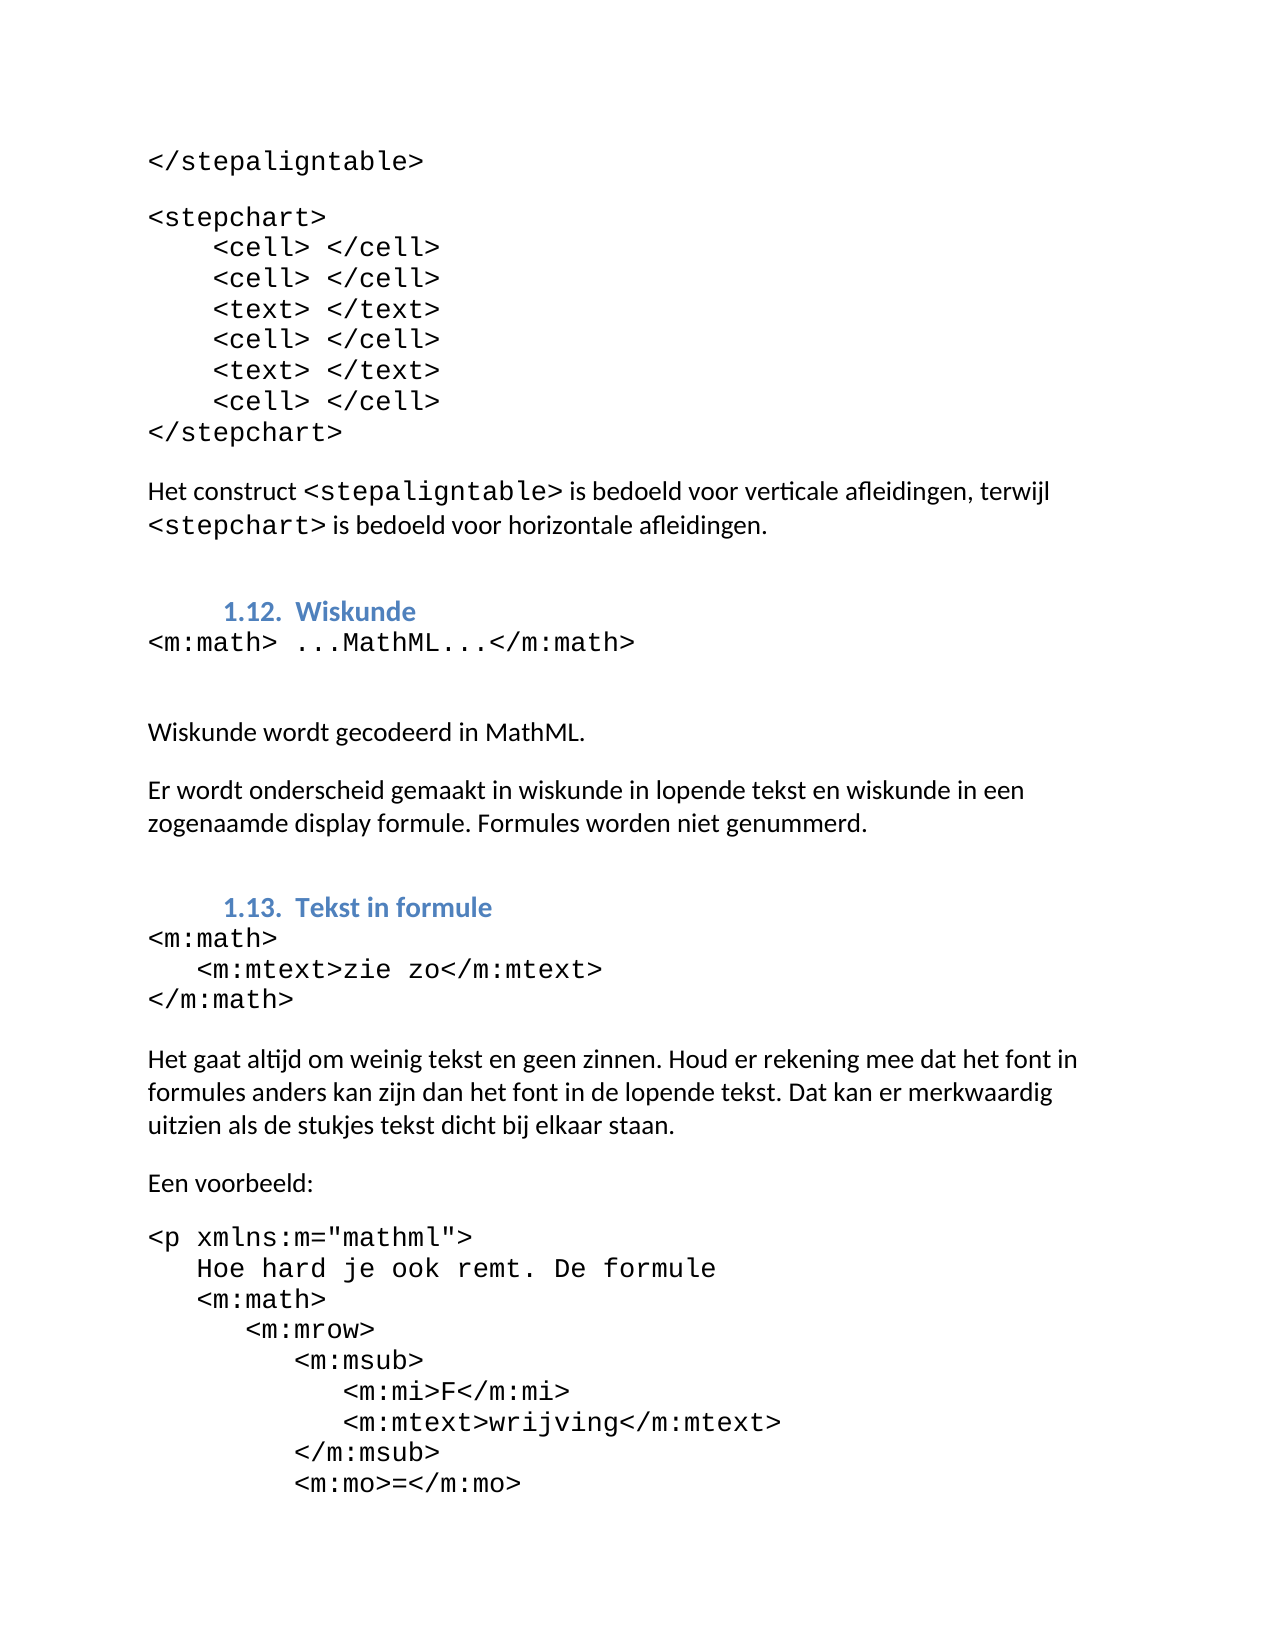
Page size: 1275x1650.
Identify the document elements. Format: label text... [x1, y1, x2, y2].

text <m:mrow> [148, 1316, 1127, 1347]
text Een voorbeeld: [148, 1166, 1127, 1199]
text <m:msub> [148, 1347, 1127, 1378]
text <m:mi>F</m:mi> [148, 1378, 1127, 1408]
text Het construct <stepaligntable> is bedoeld voor verticale afleidingen, terwijl <stepchart> is bedoeld voor horizontale afleidingen. [148, 474, 1127, 543]
subtitle Tekst in formule [223, 889, 1127, 925]
text <stepchart> [148, 203, 1127, 234]
text <text> </text> [148, 296, 1127, 326]
text <m:mtext>wrijving</m:mtext> [148, 1408, 1127, 1439]
text <cell> </cell> [148, 234, 1127, 265]
text <p xmlns:m="mathml"> [148, 1224, 1127, 1255]
text <m:mo>=</m:mo> [148, 1470, 1127, 1501]
text <cell> </cell> [148, 265, 1127, 296]
text </m:msub> [148, 1439, 1127, 1470]
text Er wordt onderscheid gemaakt in wiskunde in lopende tekst en wiskunde in een zogenaamde display formule. Formules worden niet genummerd. [148, 773, 1127, 839]
text <m:mtext>zie zo</m:mtext> [148, 955, 1127, 986]
text <text> </text> [148, 357, 1127, 388]
text <m:math> [148, 1285, 1127, 1316]
text <cell> </cell> </stepchart> [148, 388, 1127, 449]
text <cell> </cell> [148, 326, 1127, 357]
text Het gaat altijd om weinig tekst en geen zinnen. Houd er rekening mee dat het font in formules anders kan zijn dan het font in de lopende tekst. Dat kan er merkwaardig uitzien als de stukjes tekst dicht bij elkaar staan. [148, 1042, 1127, 1141]
text <c2></c2> <c3></c3> </cells> </stepaligntable> [148, 148, 1127, 178]
text <m:math> ...MathML...</m:math> [148, 628, 1127, 659]
text <m:math> [148, 925, 1127, 955]
text </m:math> [148, 986, 1127, 1017]
text Wiskunde wordt gecodeerd in MathML. [148, 715, 1127, 748]
text Hoe hard je ook remt. De formule [148, 1255, 1127, 1285]
subtitle Wiskunde [223, 593, 1127, 628]
